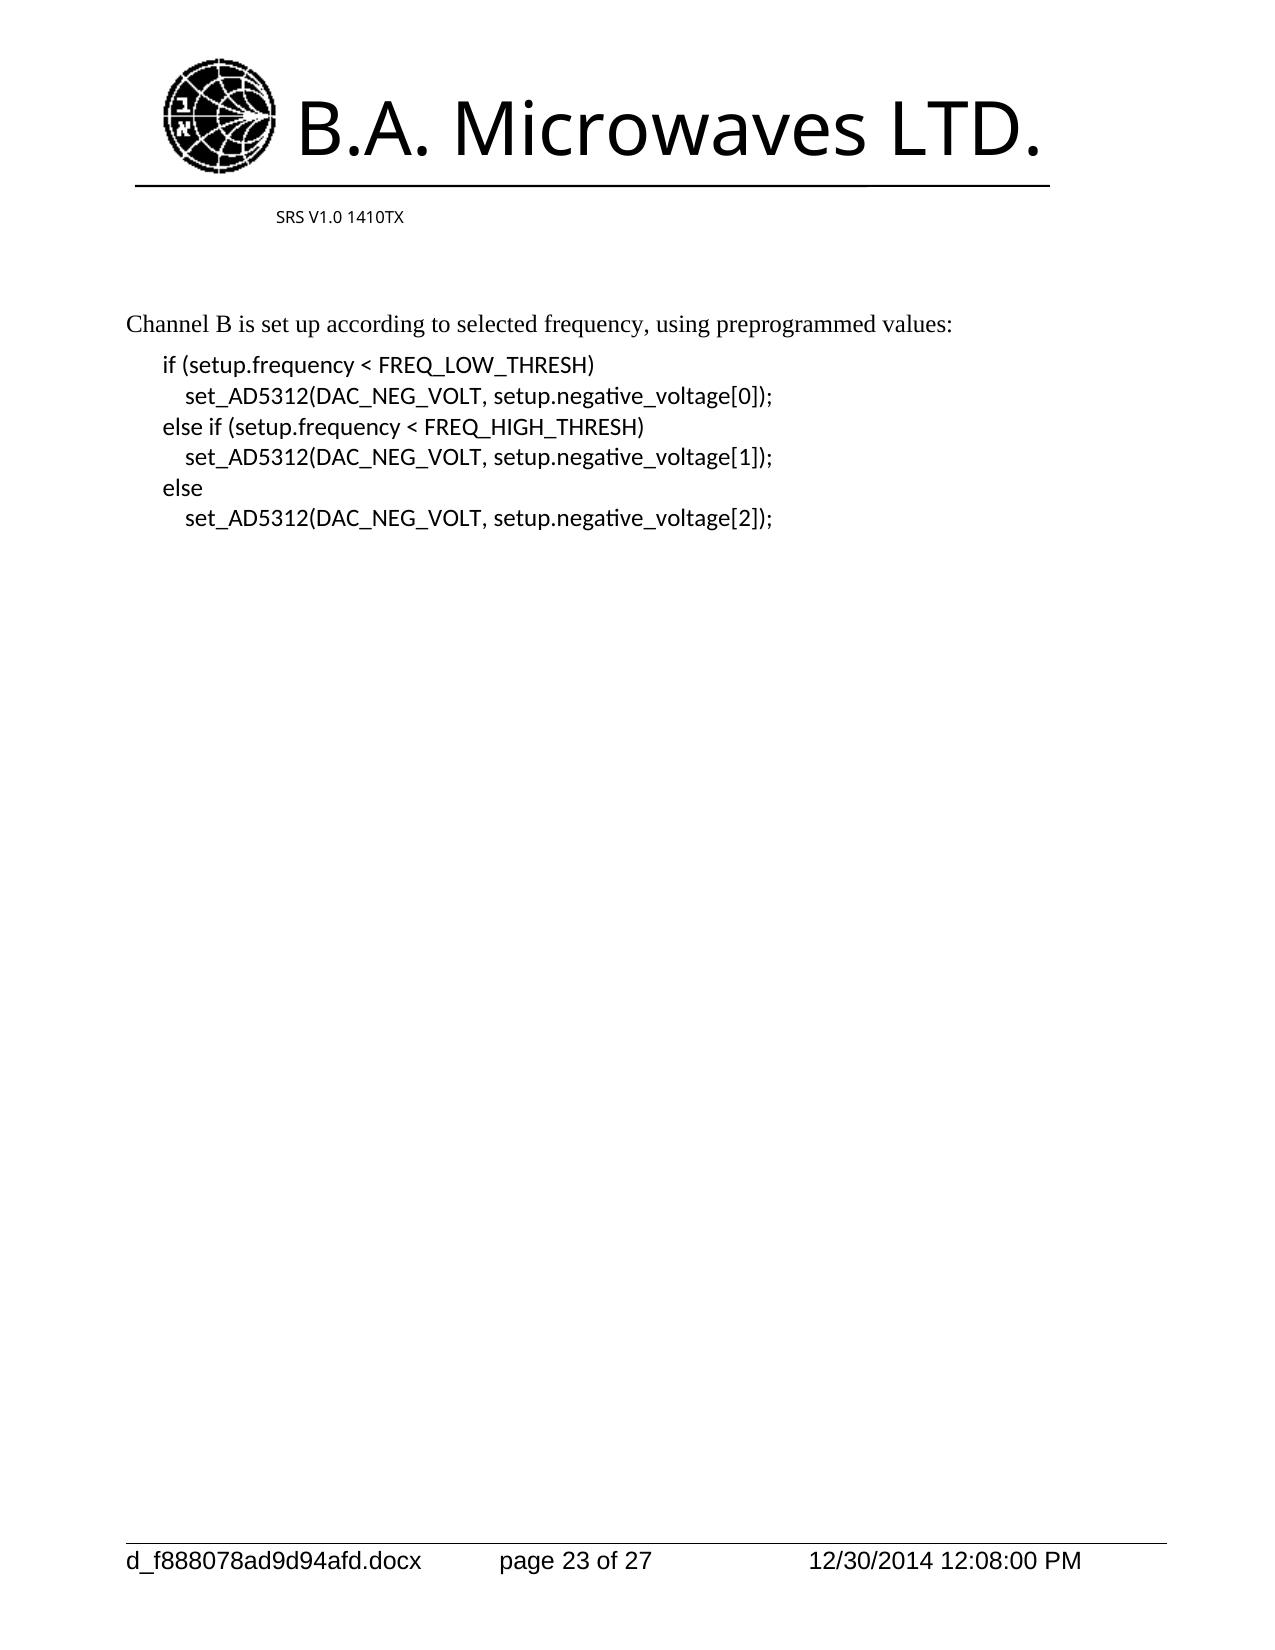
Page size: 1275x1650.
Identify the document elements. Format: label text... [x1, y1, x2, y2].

text set_AD5312(DAC_NEG_VOLT, setup.negative_voltage[1]); [162, 441, 1167, 472]
text set_AD5312(DAC_NEG_VOLT, setup.negative_voltage[0]); [162, 380, 1167, 411]
text else [162, 472, 1167, 502]
text set_AD5312(DAC_NEG_VOLT, setup.negative_voltage[2]); [162, 502, 1167, 533]
text else if (setup.frequency < FREQ_HIGH_THRESH) [162, 411, 1167, 441]
text Channel B is set up according to selected frequency, using preprogrammed values: [126, 309, 1167, 338]
text if (setup.frequency < FREQ_LOW_THRESH) [162, 349, 1167, 380]
